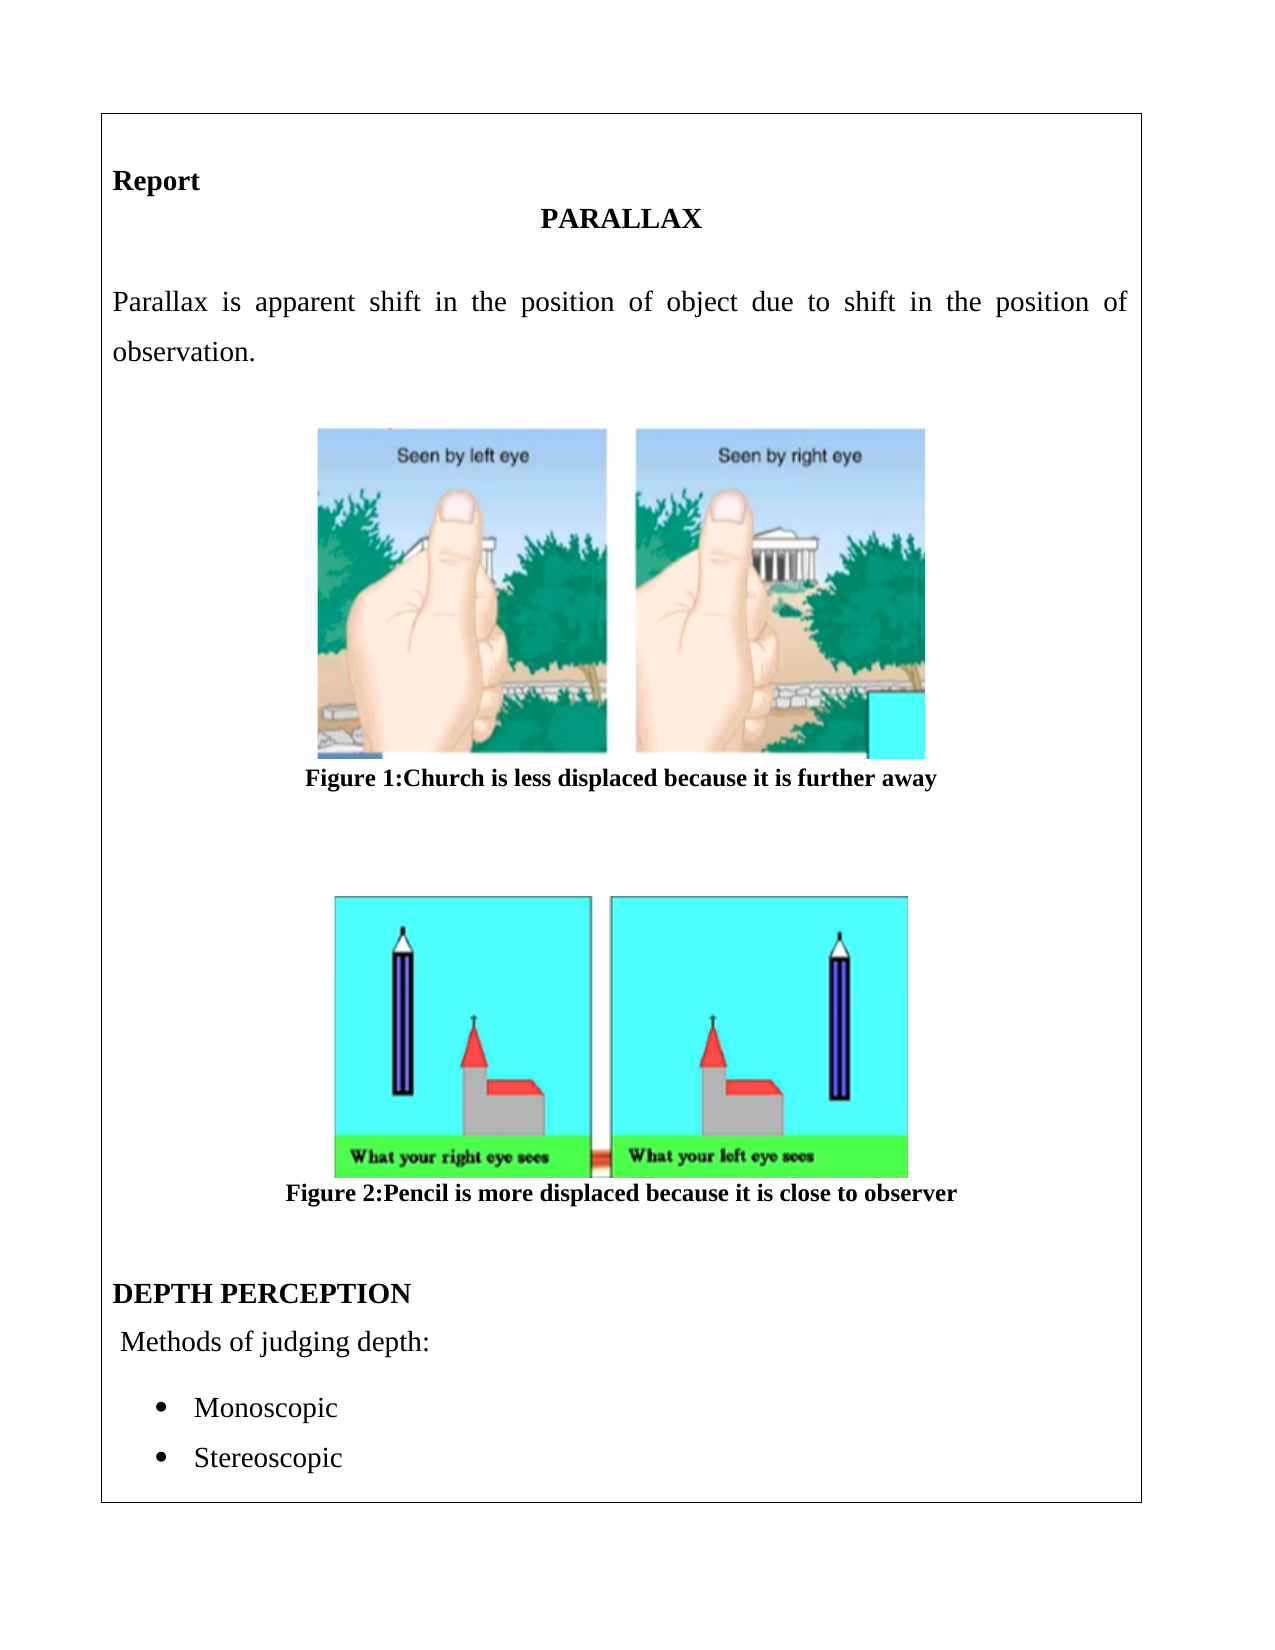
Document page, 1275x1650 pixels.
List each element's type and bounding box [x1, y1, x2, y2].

picture [334, 896, 909, 1178]
picture [317, 428, 926, 759]
table_cell [102, 114, 1141, 1502]
